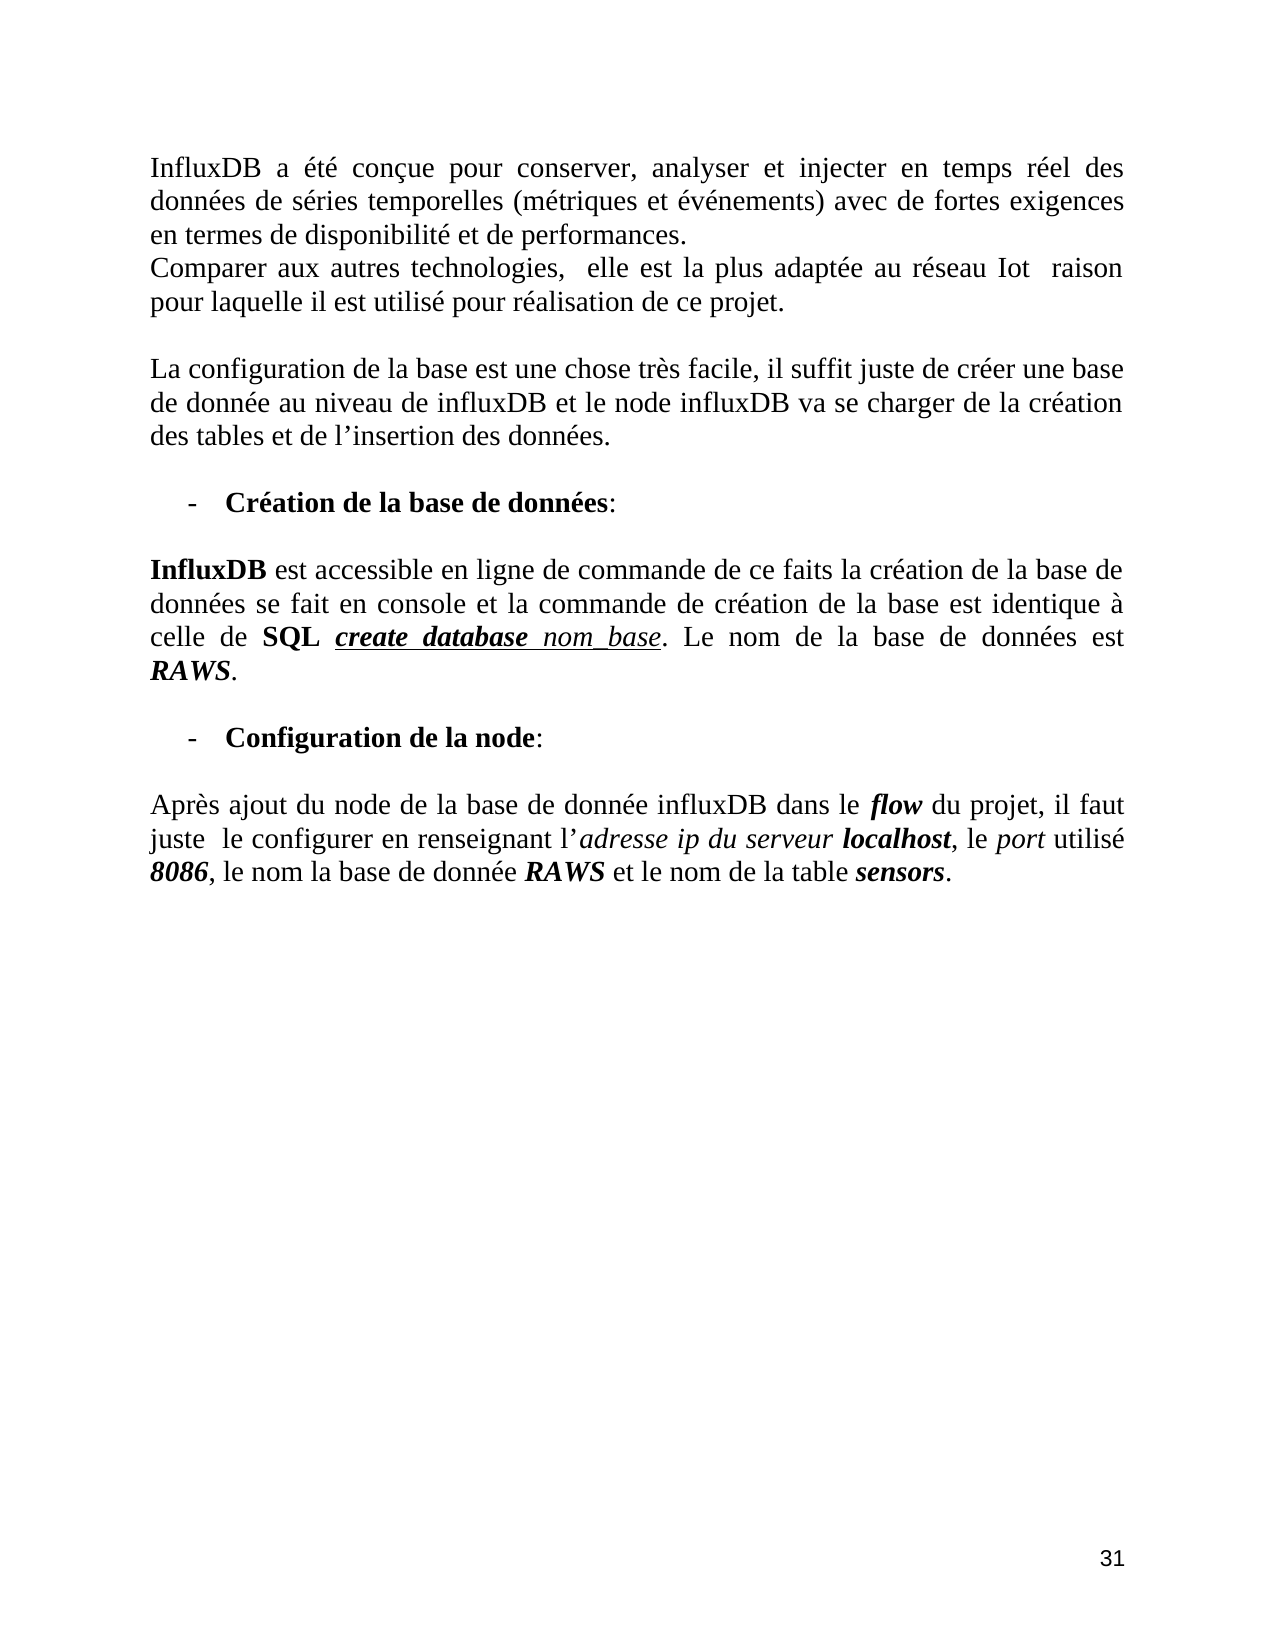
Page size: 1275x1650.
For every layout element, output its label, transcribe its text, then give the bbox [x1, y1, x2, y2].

list Configuration de la node: [187, 720, 1125, 754]
text Après ajout du node de la base de donnée influxDB dans le flow du projet, il faut juste le configurer en renseignant l’adresse ip du serveur localhost, le port utilisé 8086, le nom la base de donnée RAWS et le nom de la table sensors. [150, 787, 1125, 888]
text InfluxDB est accessible en ligne de commande de ce faits la création de la base de données se fait en console et la commande de création de la base est identique à celle de SQL create database nom_base. Le nom de la base de données est RAWS. [150, 552, 1125, 687]
text InfluxDB a été conçue pour conserver, analyser et injecter en temps réel des données de séries temporelles (métriques et événements) avec de fortes exigences en termes de disponibilité et de performances. [150, 150, 1125, 251]
list Création de la base de données: [187, 485, 1125, 519]
text La configuration de la base est une chose très facile, il suffit juste de créer une base de donnée au niveau de influxDB et le node influxDB va se charger de la création des tables et de l’insertion des données. [150, 351, 1125, 452]
text Comparer aux autres technologies, elle est la plus adaptée au réseau Iot raison pour laquelle il est utilisé pour réalisation de ce projet. [150, 251, 1125, 318]
